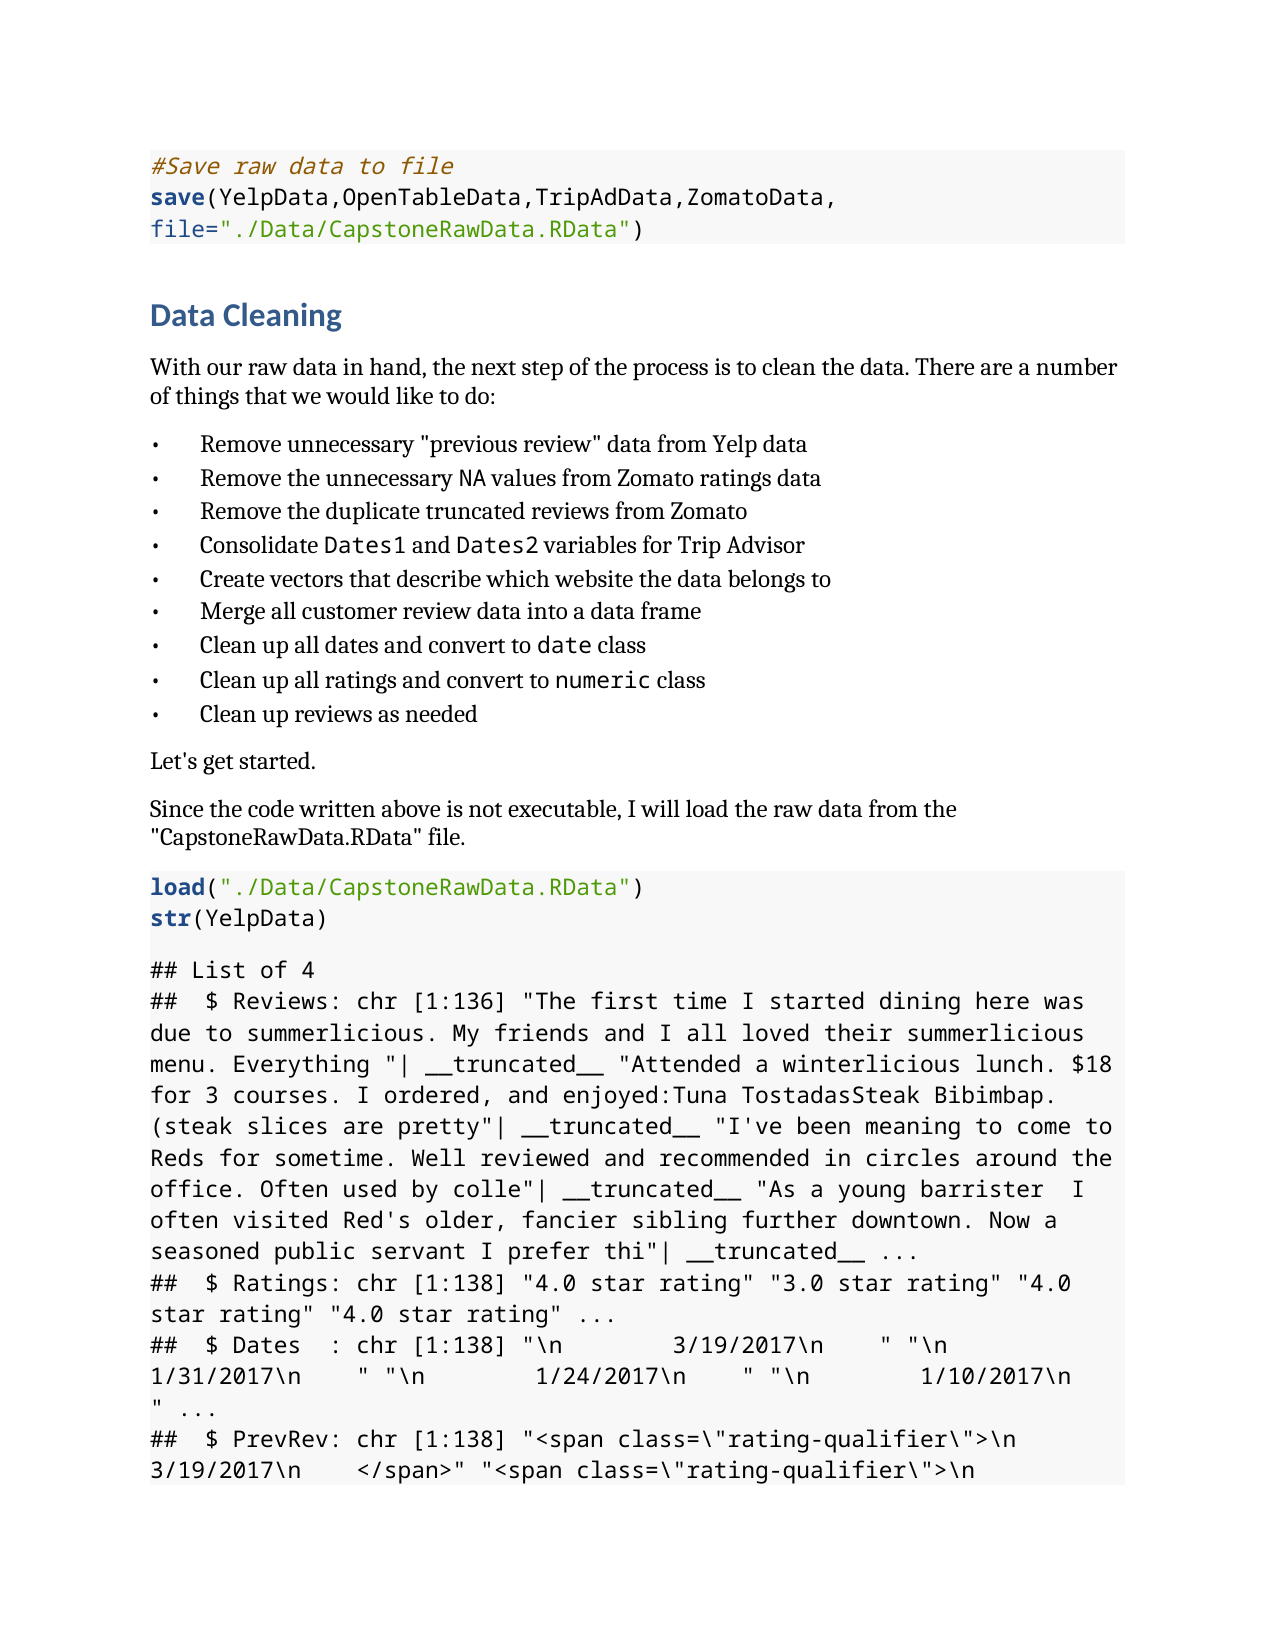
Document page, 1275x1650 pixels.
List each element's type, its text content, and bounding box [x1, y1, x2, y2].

list Create vectors that describe which website the data belongs to [150, 564, 1125, 593]
list Clean up all dates and convert to date class [150, 629, 1125, 661]
list Remove the duplicate truncated reviews from Zomato [150, 497, 1125, 526]
text Since the code written above is not executable, I will load the raw data from the "CapstoneRawData.RData" file. [150, 794, 1125, 852]
text #Save raw data to file save(YelpData,OpenTableData,TripAdData,ZomatoData, file="./Data/CapstoneRawData.RData") [150, 150, 1125, 244]
list Clean up all ratings and convert to numeric class [150, 664, 1125, 696]
list Clean up reviews as needed [150, 699, 1125, 728]
list Merge all customer review data into a data frame [150, 597, 1125, 626]
list Remove unnecessary "previous review" data from Yelp data [150, 429, 1125, 458]
list Consolidate Dates1 and Dates2 variables for Trip Advisor [150, 529, 1125, 561]
subtitle Data Cleaning [150, 294, 1125, 334]
text load("./Data/CapstoneRawData.RData") str(YelpData) [329, 871, 1125, 933]
text Let's get started. [150, 747, 1125, 776]
list Remove the unnecessary NA values from Zomato ratings data [150, 462, 1125, 493]
text With our raw data in hand, the next step of the process is to clean the data. There are a number of things that we would like to do: [150, 353, 1125, 411]
